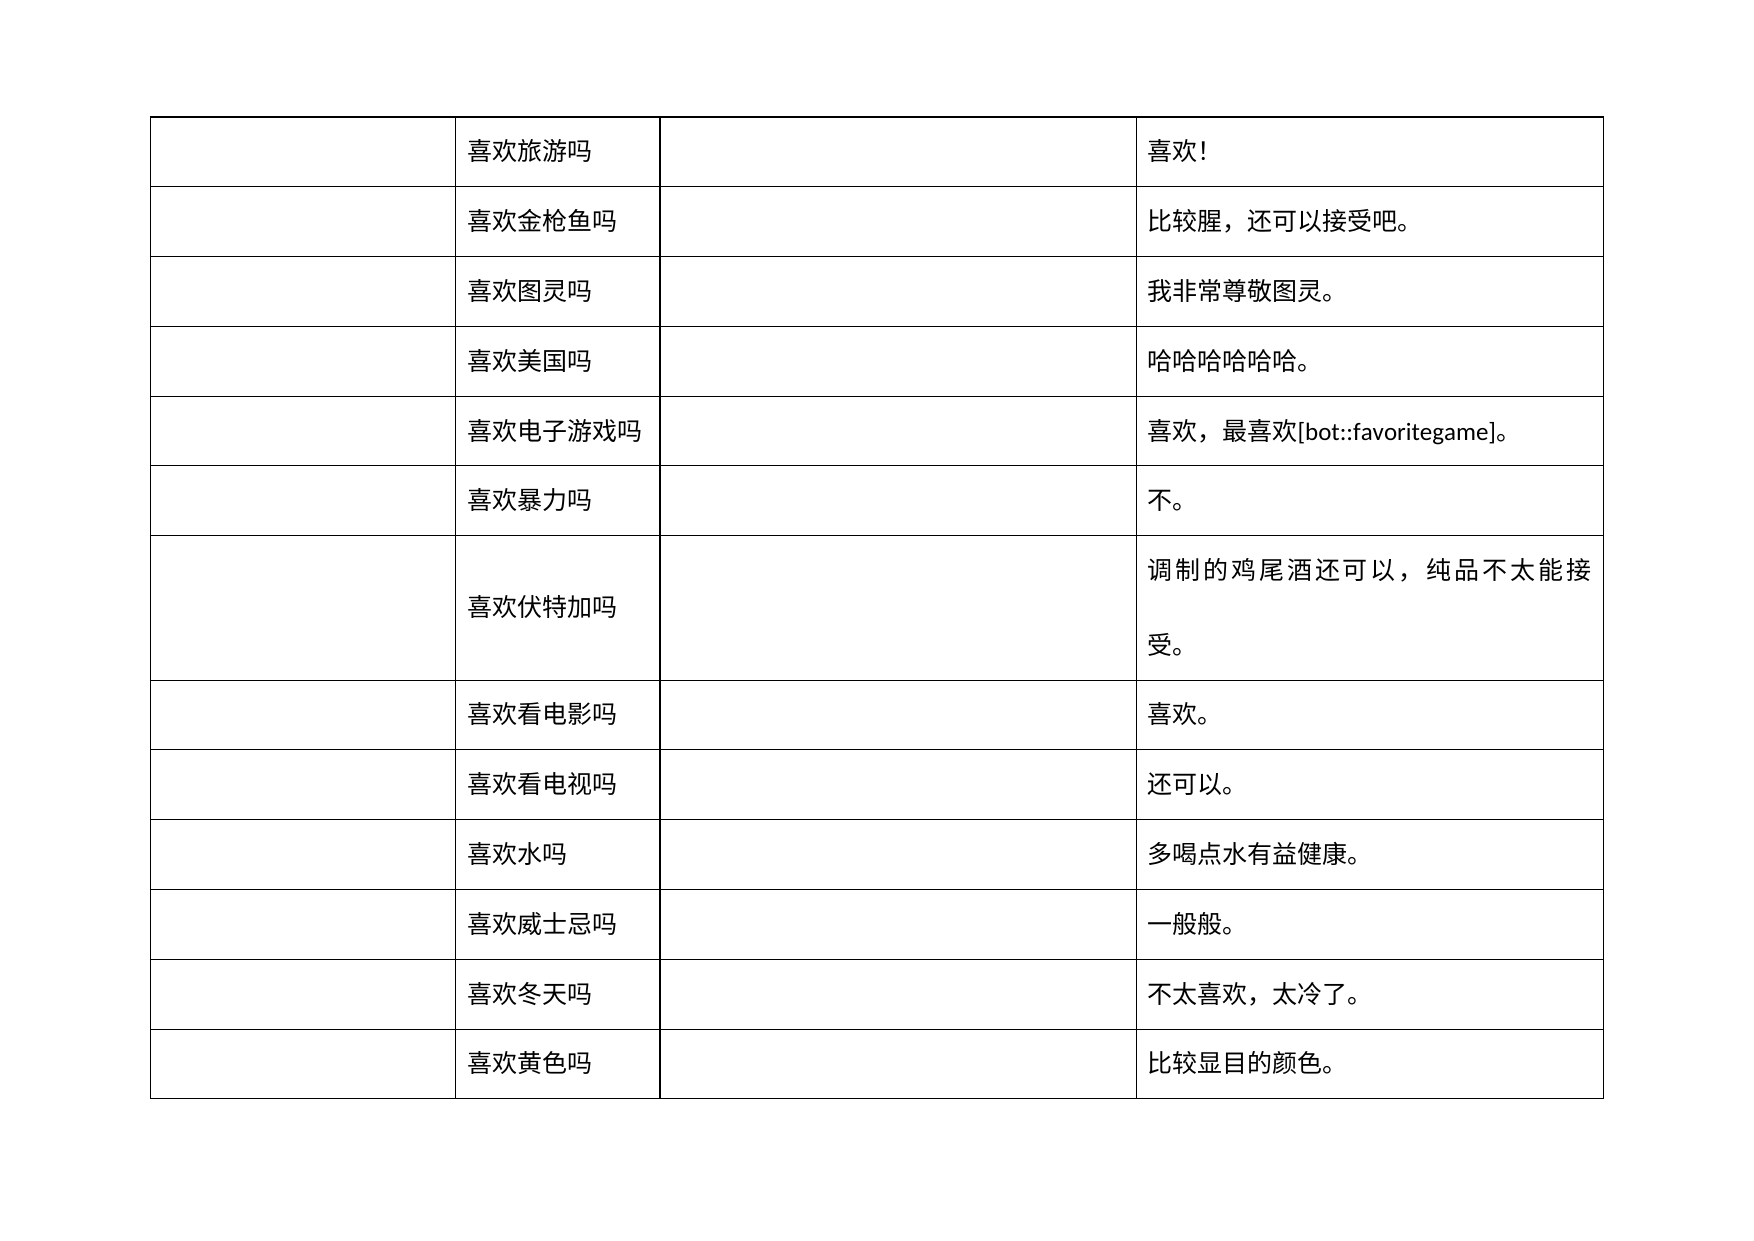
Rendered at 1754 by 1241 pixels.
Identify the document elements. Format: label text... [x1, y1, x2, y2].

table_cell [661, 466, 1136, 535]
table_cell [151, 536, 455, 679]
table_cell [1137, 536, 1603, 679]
table_cell [661, 187, 1136, 256]
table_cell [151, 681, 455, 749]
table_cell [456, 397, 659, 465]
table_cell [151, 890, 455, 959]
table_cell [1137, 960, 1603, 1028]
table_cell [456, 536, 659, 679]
table_cell [661, 257, 1136, 326]
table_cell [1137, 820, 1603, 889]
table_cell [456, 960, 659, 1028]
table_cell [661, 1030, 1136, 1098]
table_cell 哈哈哈哈哈哈。 [1137, 327, 1603, 396]
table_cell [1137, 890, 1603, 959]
table_cell [151, 397, 455, 465]
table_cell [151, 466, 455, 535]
table_cell [151, 257, 455, 326]
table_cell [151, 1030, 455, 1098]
table_cell 喜欢金枪鱼吗 [456, 187, 659, 256]
table_cell 喜欢！ [1137, 118, 1603, 186]
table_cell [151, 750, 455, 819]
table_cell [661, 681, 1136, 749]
table_cell [151, 187, 455, 256]
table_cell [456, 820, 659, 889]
table_cell [661, 118, 1136, 186]
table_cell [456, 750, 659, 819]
table_cell 喜欢图灵吗 [456, 257, 659, 326]
table_cell 喜欢美国吗 [456, 327, 659, 396]
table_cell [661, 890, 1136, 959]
table_cell 喜欢旅游吗 [456, 118, 659, 186]
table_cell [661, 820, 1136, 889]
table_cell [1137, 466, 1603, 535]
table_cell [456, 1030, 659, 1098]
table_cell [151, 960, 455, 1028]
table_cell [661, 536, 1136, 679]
table_cell 比较腥，还可以接受吧。 [1137, 187, 1603, 256]
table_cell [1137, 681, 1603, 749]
table_cell [151, 327, 455, 396]
table_cell 我非常尊敬图灵。 [1137, 257, 1603, 326]
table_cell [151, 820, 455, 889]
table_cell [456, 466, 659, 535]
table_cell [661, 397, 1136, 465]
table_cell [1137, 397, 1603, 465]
table_cell [151, 118, 455, 186]
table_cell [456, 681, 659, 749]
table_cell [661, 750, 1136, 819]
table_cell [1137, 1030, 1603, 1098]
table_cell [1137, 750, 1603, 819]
table_cell [661, 327, 1136, 396]
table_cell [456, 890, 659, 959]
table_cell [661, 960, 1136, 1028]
